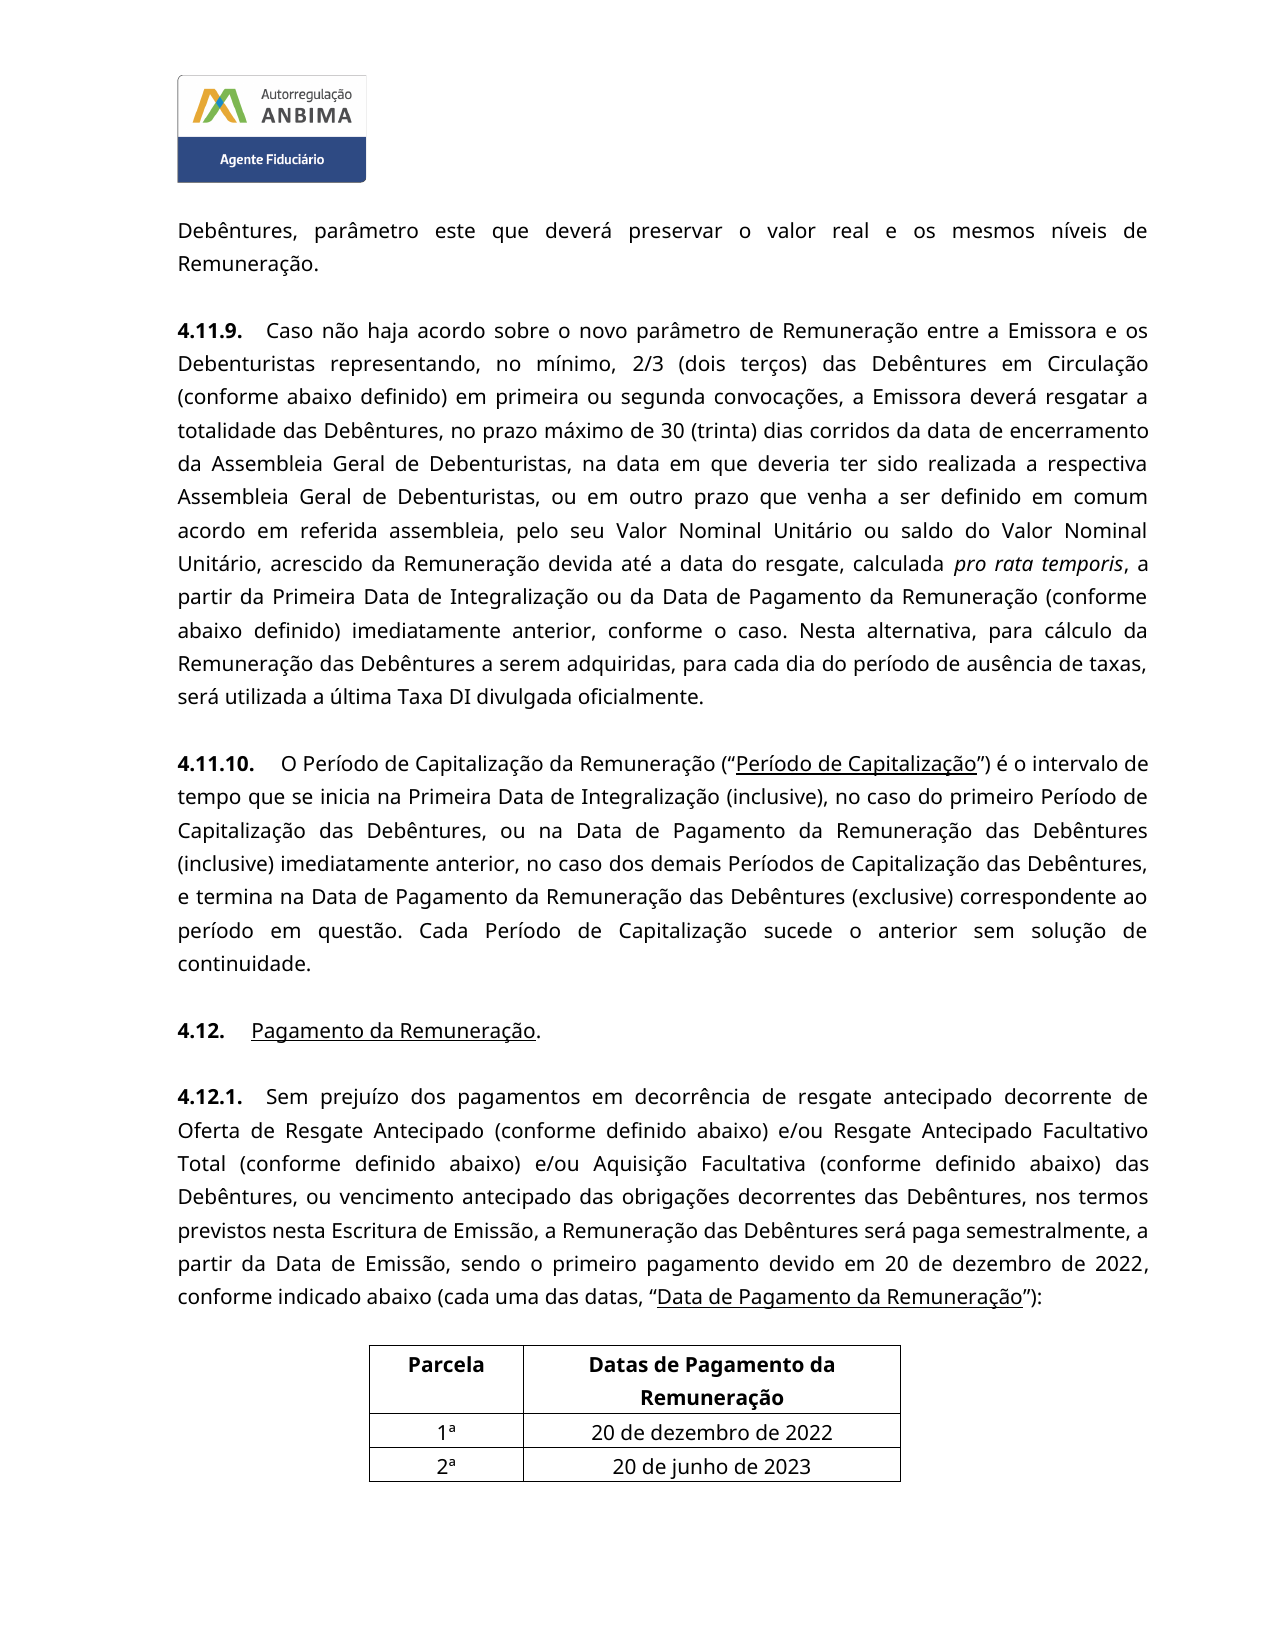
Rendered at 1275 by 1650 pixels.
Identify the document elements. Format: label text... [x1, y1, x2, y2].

table_cell 20 de junho de 2023 [524, 1448, 900, 1481]
list Sem prejuízo dos pagamentos em decorrência de resgate antecipado decorrente de Oferta de Resgate Antecipado (conforme definido abaixo) e/ou Resgate Antecipado Facultativo Total (conforme definido abaixo) e/ou Aquisição Facultativa (conforme definido abaixo) das Debêntures, ou vencimento antecipado das obrigações decorrentes das Debêntures, nos termos previstos nesta Escritura de Emissão, a Remuneração das Debêntures será paga semestralmente, a partir da Data de Emissão, sendo o primeiro pagamento devido em 20 de dezembro de 2022, conforme indicado abaixo (cada uma das datas, “Data de Pagamento da Remuneração”): [177, 1078, 1149, 1311]
list O Período de Capitalização da Remuneração (“Período de Capitalização”) é o intervalo de tempo que se inicia na Primeira Data de Integralização (inclusive), no caso do primeiro Período de Capitalização das Debêntures, ou na Data de Pagamento da Remuneração das Debêntures (inclusive) imediatamente anterior, no caso dos demais Períodos de Capitalização das Debêntures, e termina na Data de Pagamento da Remuneração das Debêntures (exclusive) correspondente ao período em questão. Cada Período de Capitalização sucede o anterior sem solução de continuidade. [177, 745, 1149, 978]
table_cell 20 de dezembro de 2022 [524, 1414, 900, 1447]
table_cell 2ª [370, 1448, 523, 1481]
list Caso não haja acordo sobre o novo parâmetro de Remuneração entre a Emissora e os Debenturistas representando, no mínimo, 2/3 (dois terços) das Debêntures em Circulação (conforme abaixo definido) em primeira ou segunda convocações, a Emissora deverá resgatar a totalidade das Debêntures, no prazo máximo de 30 (trinta) dias corridos da data de encerramento da Assembleia Geral de Debenturistas, na data em que deveria ter sido realizada a respectiva Assembleia Geral de Debenturistas, ou em outro prazo que venha a ser definido em comum acordo em referida assembleia, pelo seu Valor Nominal Unitário ou saldo do Valor Nominal Unitário, acrescido da Remuneração devida até a data do resgate, calculada pro rata temporis, a partir da Primeira Data de Integralização ou da Data de Pagamento da Remuneração (conforme abaixo definido) imediatamente anterior, conforme o caso. Nesta alternativa, para cálculo da Remuneração das Debêntures a serem adquiridas, para cada dia do período de ausência de taxas, será utilizada a última Taxa DI divulgada oficialmente. [177, 411, 1149, 711]
table_cell 1ª [370, 1414, 523, 1447]
picture [177, 75, 367, 183]
table_header Parcela [370, 1346, 523, 1412]
table_header Datas de Pagamento da Remuneração [524, 1346, 900, 1412]
list Caso não haja acordo sobre o novo parâmetro de Remuneração entre a Emissora e os Debenturistas representando, no mínimo, 2/3 (dois terços) das Debêntures em Circulação (conforme abaixo definido) em primeira ou segunda convocações, a Emissora deverá resgatar a totalidade das Debêntures, no prazo máximo de 30 (trinta) dias corridos da data de encerramento da Assembleia Geral de Debenturistas, na data em que deveria ter sido realizada a respectiva Assembleia Geral de Debenturistas, ou em outro prazo que venha a ser definido em comum acordo em referida assembleia, pelo seu Valor Nominal Unitário ou saldo do Valor Nominal Unitário, acrescido da Remuneração devida até a data do resgate, calculada pro rata temporis, a partir da Primeira Data de Integralização ou da Data de Pagamento da Remuneração (conforme abaixo definido) imediatamente anterior, conforme o caso. Nesta alternativa, para cálculo da Remuneração das Debêntures a serem adquiridas, para cada dia do período de ausência de taxas, será utilizada a última Taxa DI divulgada oficialmente. [177, 311, 1149, 383]
list Pagamento da Remuneração. [177, 1011, 1149, 1045]
